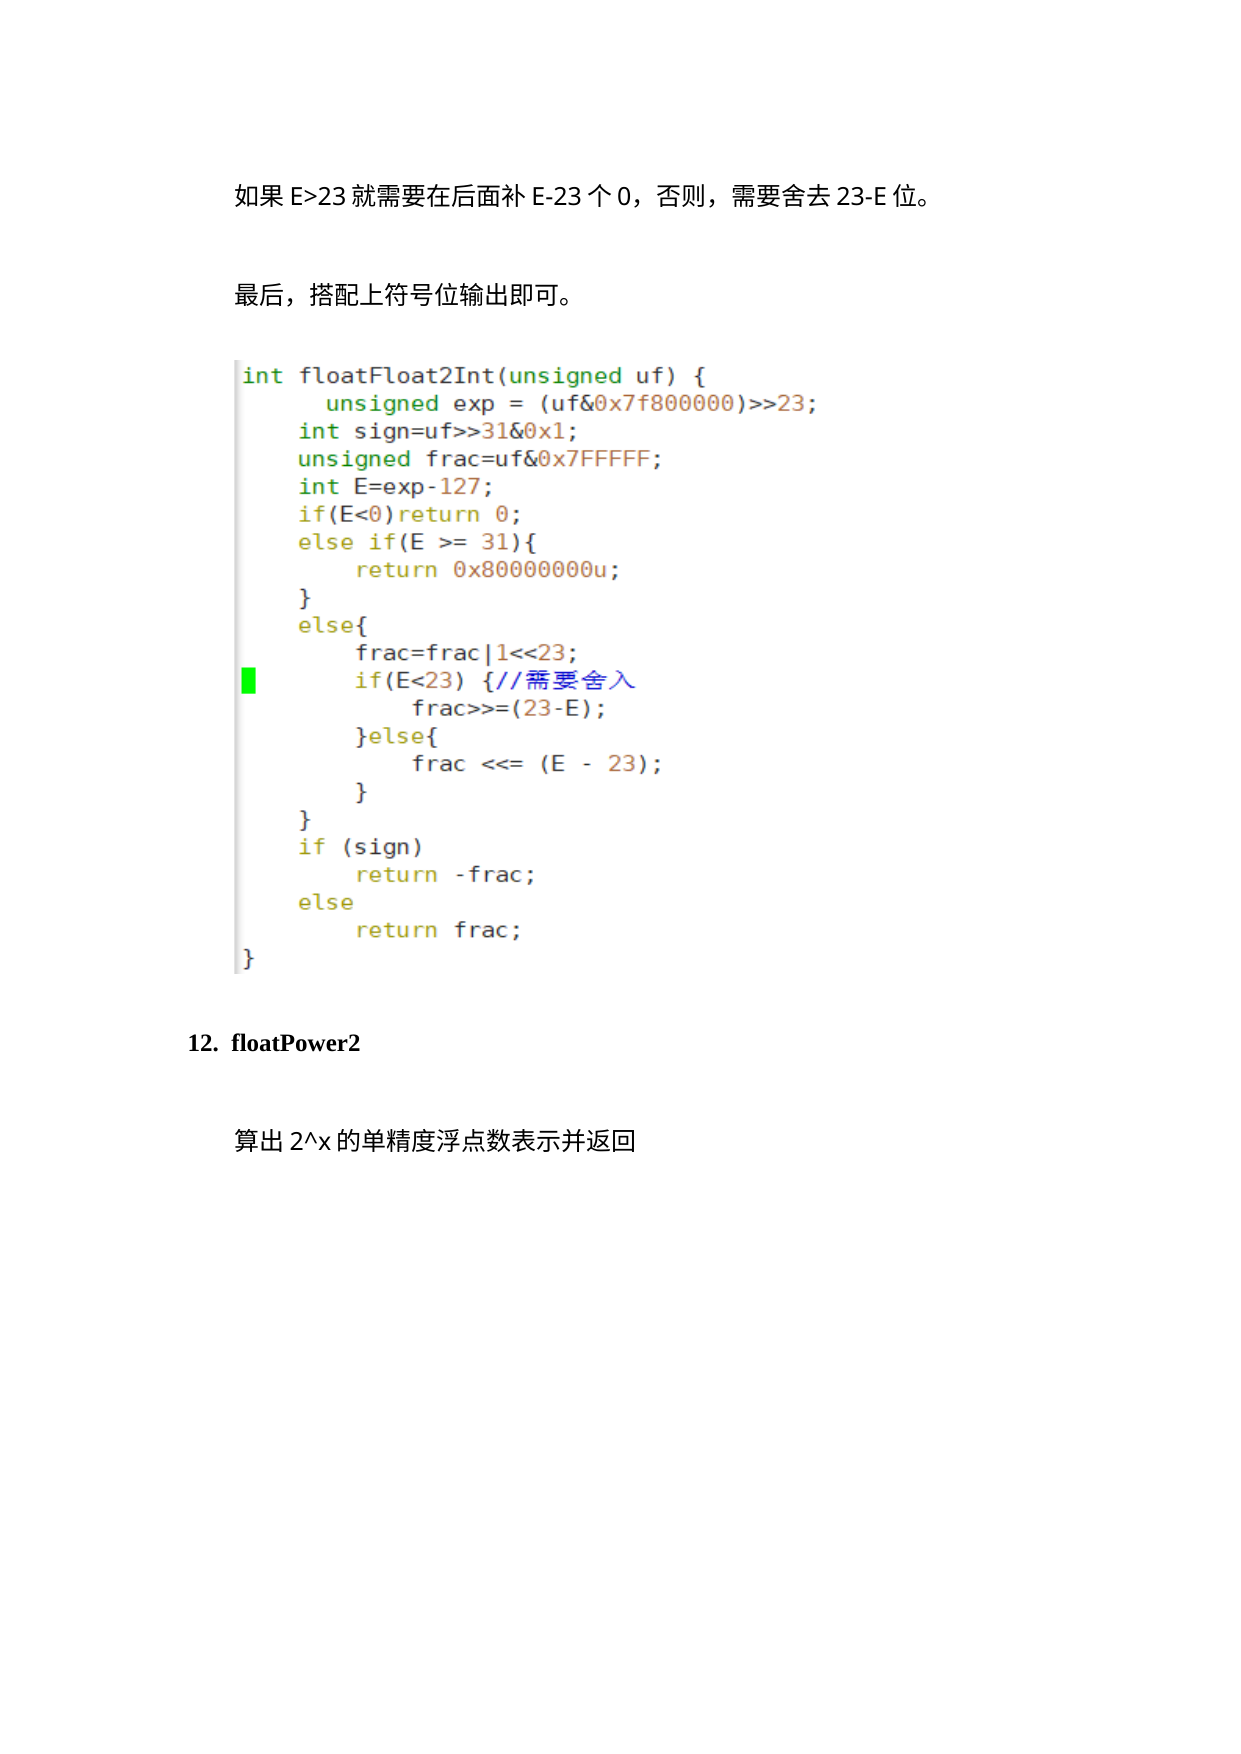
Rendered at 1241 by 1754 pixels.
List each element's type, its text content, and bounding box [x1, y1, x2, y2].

picture [234, 360, 904, 974]
text 如果E>23就需要在后面补E-23个0，否则，需要舍去23-E位。 [209, 162, 1053, 227]
text 最后，搭配上符号位输出即可。 [209, 261, 1053, 326]
text 算出2^x的单精度浮点数表示并返回 [209, 1107, 1053, 1172]
subtitle floatPower2 [187, 1026, 1053, 1059]
